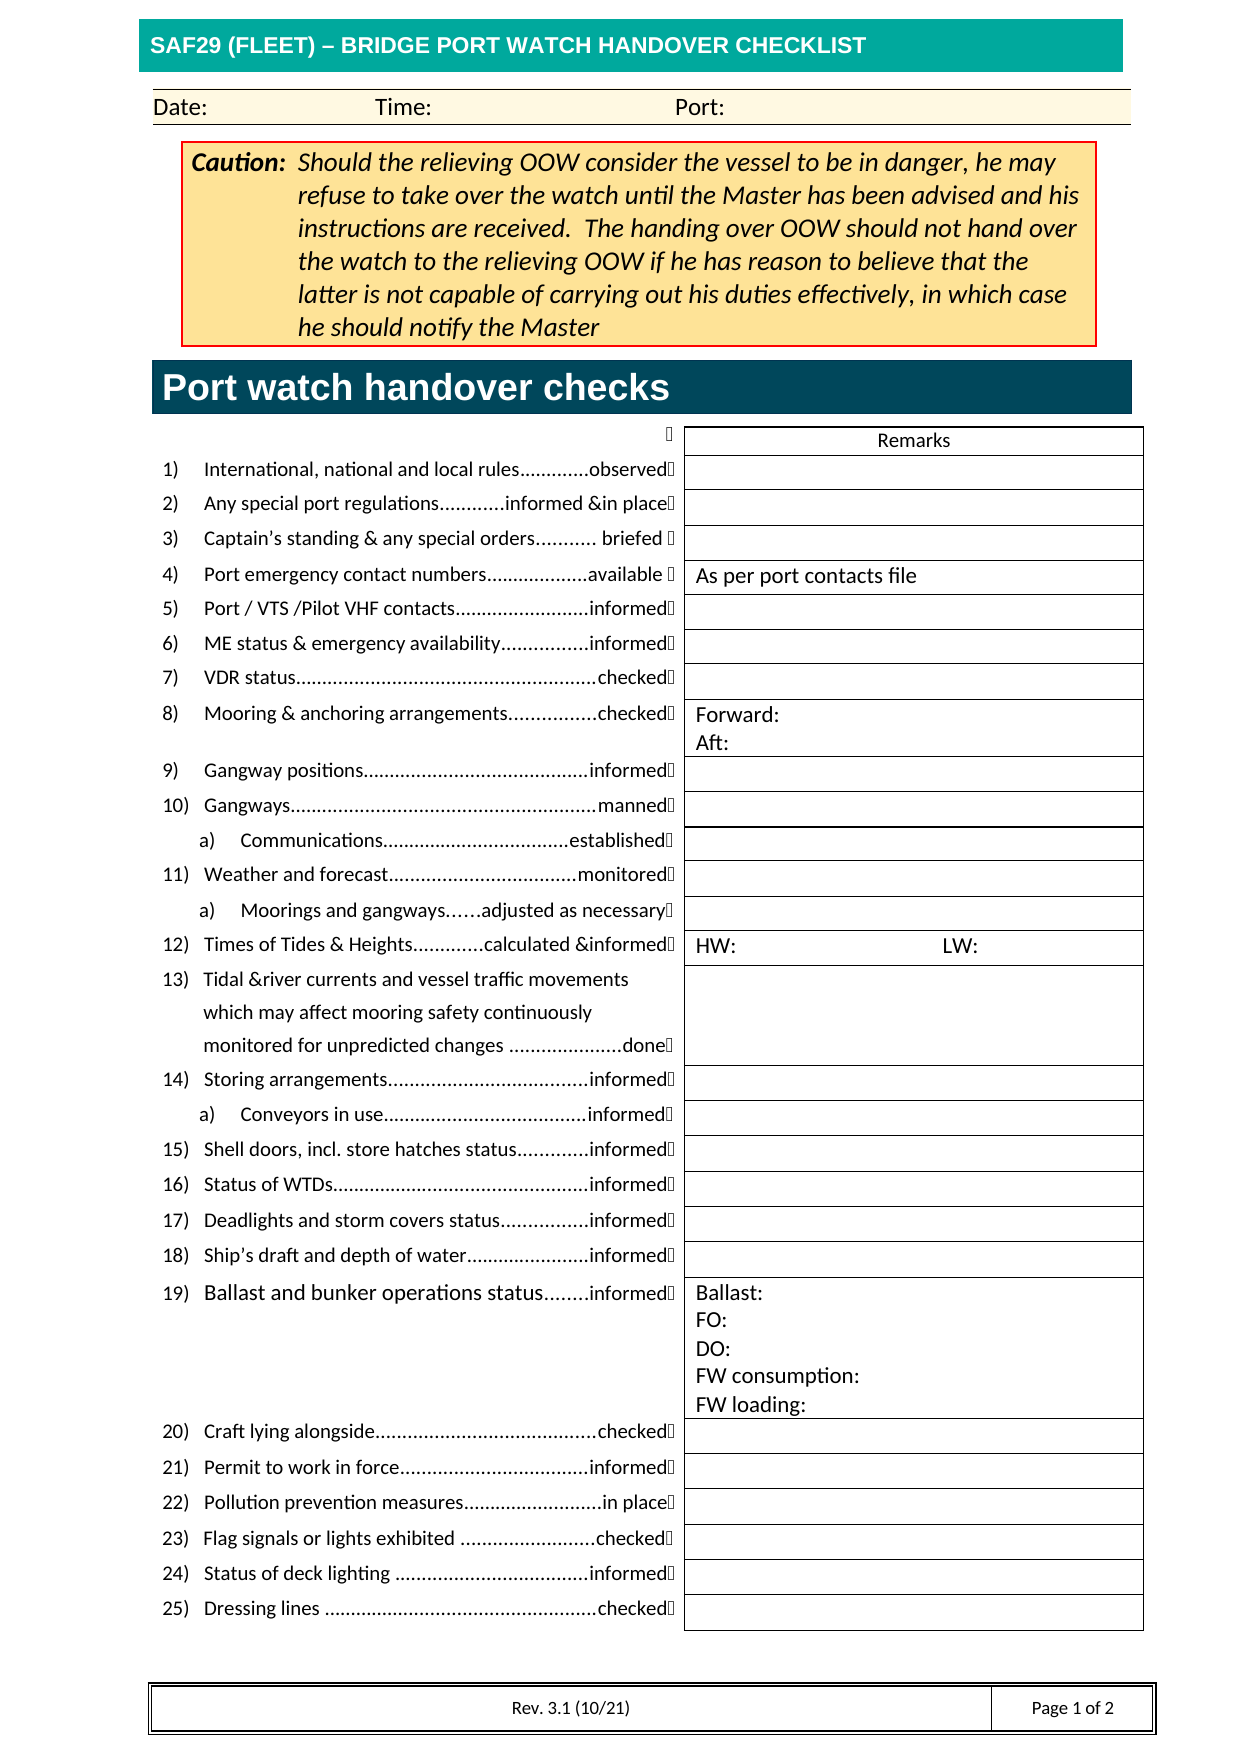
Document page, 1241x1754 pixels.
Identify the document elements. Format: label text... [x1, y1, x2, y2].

table_cell [685, 526, 1143, 560]
table_cell International, national and local rules observed [139, 455, 684, 489]
table_cell Gangways manned [139, 791, 684, 826]
table_cell [685, 1066, 1143, 1100]
table_header Remarks [685, 428, 1143, 455]
table_cell Ballast and bunker operations status informed [139, 1277, 684, 1418]
table_cell HW: LW: [685, 931, 1143, 965]
table_cell VDR status checked [139, 663, 684, 699]
table_cell [685, 1136, 1143, 1171]
table_cell [685, 1242, 1143, 1277]
table_cell Pollution prevention measures in place [139, 1488, 684, 1524]
table_cell Weather and forecast monitored [139, 860, 684, 896]
table_cell Craft lying alongside checked [139, 1418, 684, 1453]
table_cell Shell doors, incl. store hatches status informed [139, 1135, 684, 1171]
text Caution: Should the relieving OOW consider the vessel to be in danger, he may refuse to take over the watch until the Master has been advised and his instructions are received. The handing over OOW should not hand over the watch to the relieving OOW if he has reason to believe that the latter is not capable of carrying out his duties effectively, in which case he should notify the Master [183, 143, 1095, 345]
table_cell [685, 456, 1143, 489]
table_cell Status of deck lighting informed [139, 1559, 684, 1594]
table_cell Conveyors in use informed [139, 1100, 684, 1135]
table_cell [685, 1525, 1143, 1559]
table_cell ME status & emergency availability informed [139, 629, 684, 663]
table_cell Dressing lines checked [139, 1594, 684, 1629]
table_cell [685, 1560, 1143, 1594]
table_cell Mooring & anchoring arrangements checked [139, 699, 684, 756]
list Date: Time: Port: [153, 90, 1131, 124]
table_cell [685, 1595, 1143, 1629]
table_header [139, 426, 684, 455]
table_cell As per port contacts file [685, 561, 1143, 594]
table_cell Tidal &river currents and vessel traffic movements which may affect mooring safety continuously monitored for unpredicted changes done [139, 965, 684, 1065]
table_cell Permit to work in force informed [139, 1453, 684, 1488]
table_cell [685, 630, 1143, 663]
table_cell Storing arrangements informed [139, 1065, 684, 1100]
table_cell Moorings and gangways adjusted as necessary [139, 896, 684, 930]
table_cell [685, 1489, 1143, 1524]
table_cell [685, 757, 1143, 791]
table_cell [685, 1172, 1143, 1206]
table_cell [685, 595, 1143, 629]
table_cell [685, 1101, 1143, 1135]
table_cell [685, 966, 1143, 1065]
table_cell Status of WTDs informed [139, 1171, 684, 1206]
table_cell [685, 1454, 1143, 1488]
table_cell [685, 897, 1143, 930]
table_cell [685, 1419, 1143, 1453]
table_cell [685, 861, 1143, 896]
table_cell Ship’s draft and depth of water informed [139, 1241, 684, 1277]
table_cell Times of Tides & Heights calculated &informed [139, 930, 684, 965]
table_cell Communications established [139, 826, 684, 860]
table_cell Forward: Aft: [685, 700, 1143, 756]
table_cell [685, 1207, 1143, 1241]
subtitle Port watch handover checks [154, 361, 1131, 413]
table_cell [685, 490, 1143, 524]
table_cell Any special port regulations informed &in place [139, 489, 684, 524]
table_cell [685, 664, 1143, 699]
table_cell Port emergency contact numbers available [139, 560, 684, 594]
table_cell Captain’s standing & any special orders briefed [139, 525, 684, 560]
table_cell Gangway positions informed [139, 756, 684, 791]
table_cell Ballast: FO: DO: FW consumption: FW loading: [685, 1278, 1143, 1418]
table_cell Deadlights and storm covers status informed [139, 1206, 684, 1241]
table_cell [685, 792, 1143, 826]
table_cell Flag signals or lights exhibited checked [139, 1524, 684, 1559]
table_cell Port / VTS /Pilot VHF contacts informed [139, 594, 684, 629]
table_cell [685, 828, 1143, 860]
